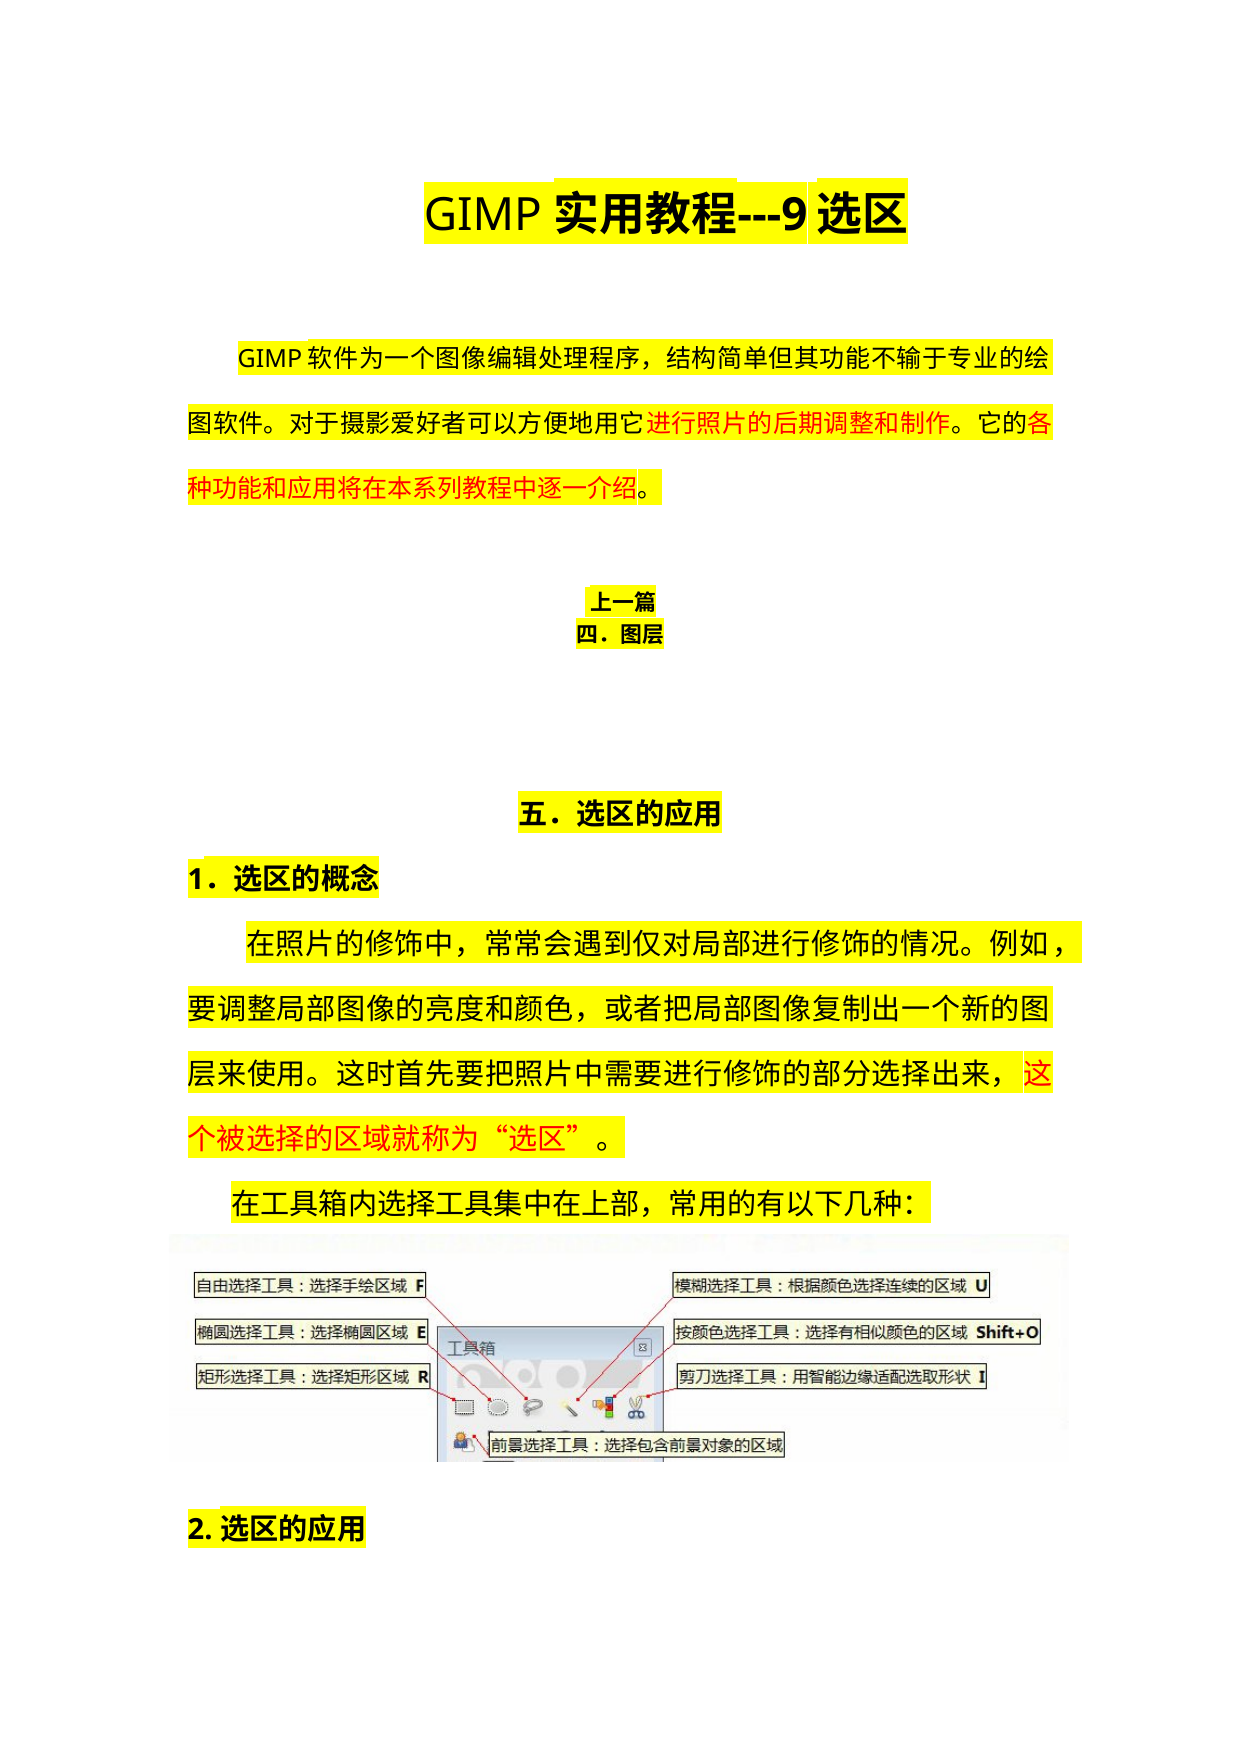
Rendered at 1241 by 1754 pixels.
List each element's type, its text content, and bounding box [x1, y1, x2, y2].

text GIMP 实用教程---9选区 [187, 162, 1053, 259]
text 四．图层 [187, 617, 1053, 649]
picture [168, 1234, 1069, 1462]
text 2. 选区的应用 [187, 1462, 1053, 1559]
text 五．选区的应用 [187, 779, 1053, 844]
text 1．选区的概念 [187, 844, 1053, 909]
text 上一篇 [187, 584, 1053, 617]
text GIMP软件为一个图像编辑处理程序，结构简单但其功能不输于专业的绘图软件。对于摄影爱好者可以方便地用它进行照片的后期调整和制作。它的各种功能和应用将在本系列教程中逐一介绍。 [187, 324, 1053, 519]
text 在工具箱内选择工具集中在上部，常用的有以下几种： [187, 1169, 1053, 1234]
text 在照片的修饰中，常常会遇到仅对局部进行修饰的情况。例如，要调整局部图像的亮度和颜色，或者把局部图像复制出一个新的图层来使用。这时首先要把照片中需要进行修饰的部分选择出来，这个被选择的区域就称为“选区”。 [187, 909, 1053, 1169]
